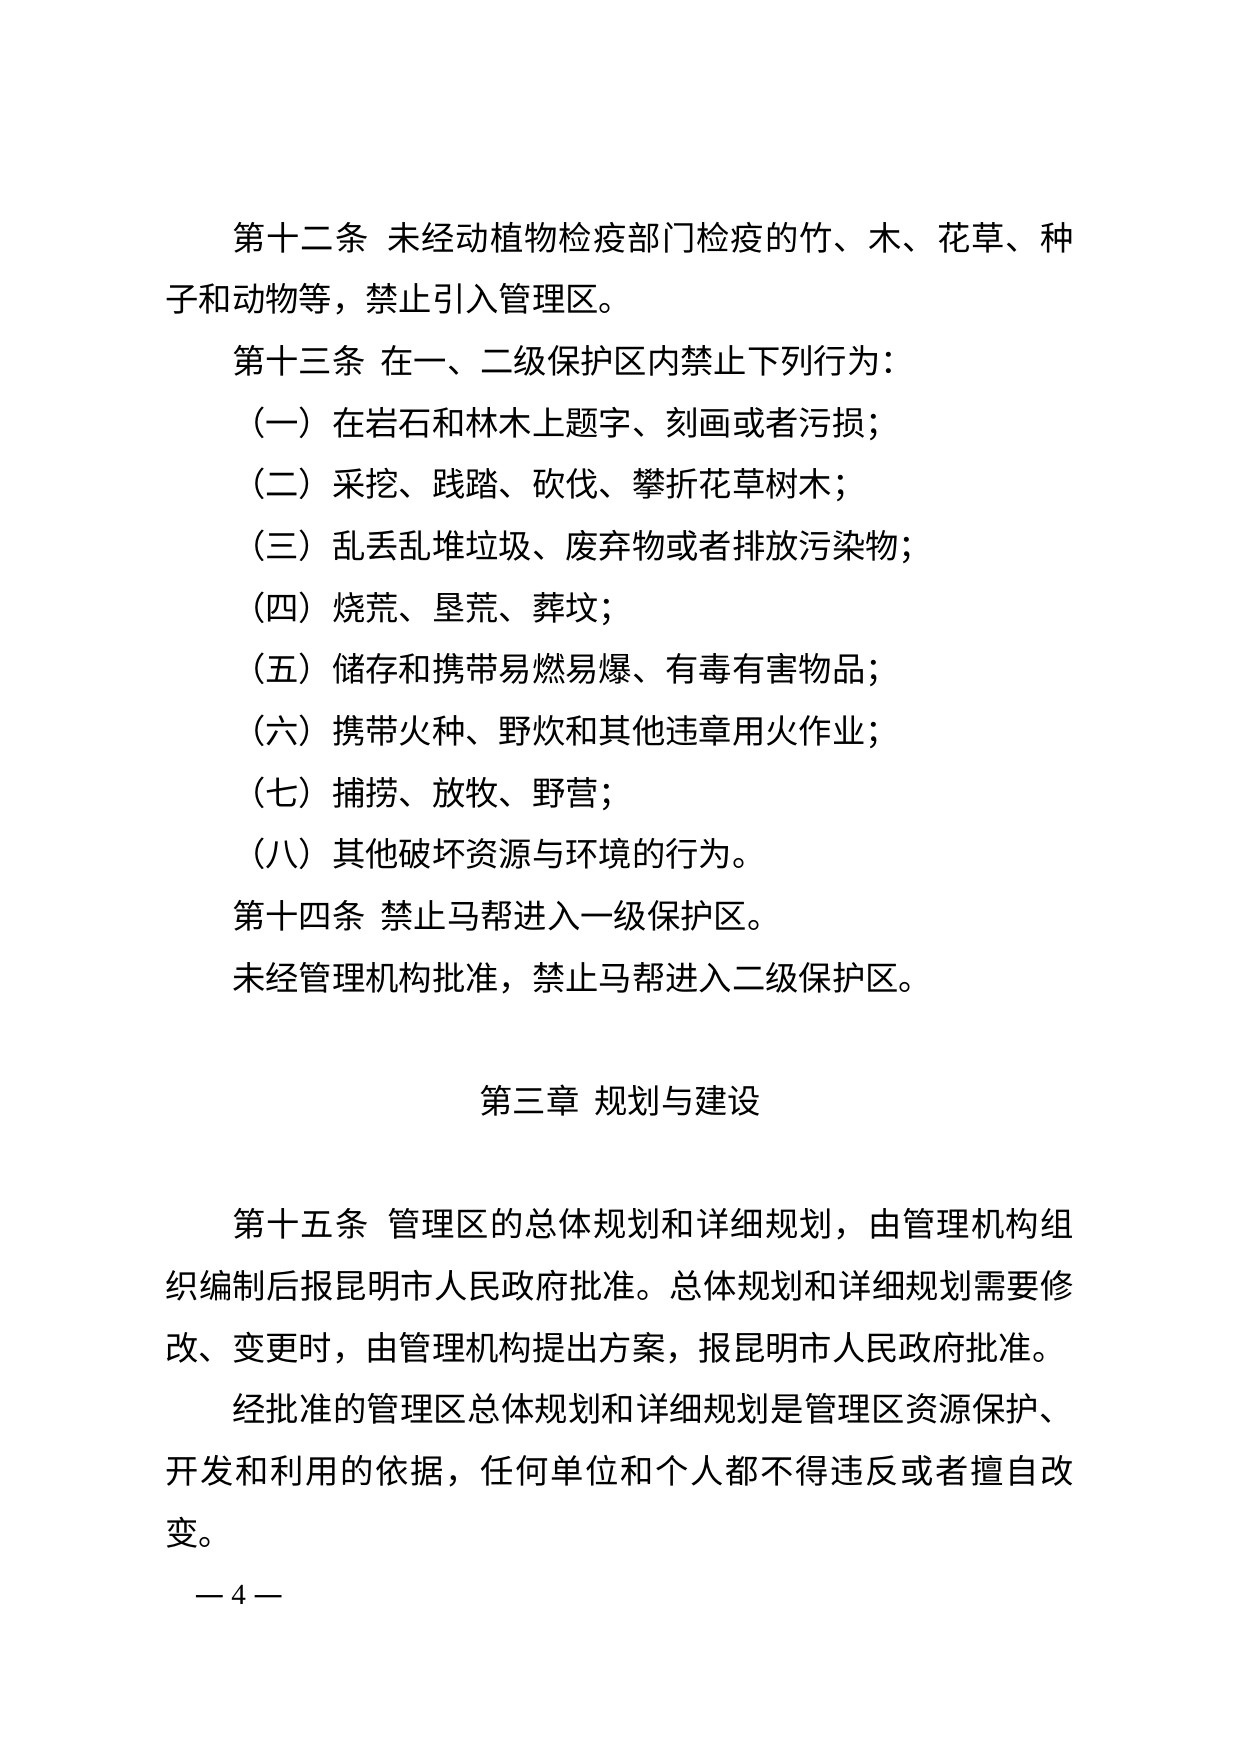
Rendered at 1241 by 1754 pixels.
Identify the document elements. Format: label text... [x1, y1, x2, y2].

text （八）其他破坏资源与环境的行为。 [165, 817, 1075, 879]
text （七）捕捞、放牧、野营； [165, 756, 1075, 817]
text 第十二条 未经动植物检疫部门检疫的竹、木、花草、种子和动物等，禁止引入管理区。 [165, 201, 1075, 324]
text （三）乱丢乱堆垃圾、废弃物或者排放污染物； [165, 509, 1075, 571]
text （四）烧荒、垦荒、葬坟； [165, 571, 1075, 632]
text （五）储存和携带易燃易爆、有毒有害物品； [165, 632, 1075, 694]
text （六）携带火种、野炊和其他违章用火作业； [165, 694, 1075, 756]
text 第三章 规划与建设 [165, 1064, 1075, 1126]
text （二）采挖、践踏、砍伐、攀折花草树木； [165, 447, 1075, 509]
text 第十五条 管理区的总体规划和详细规划，由管理机构组织编制后报昆明市人民政府批准。总体规划和详细规划需要修改、变更时，由管理机构提出方案，报昆明市人民政府批准。 [165, 1187, 1075, 1372]
text 经批准的管理区总体规划和详细规划是管理区资源保护、开发和利用的依据，任何单位和个人都不得违反或者擅自改变。 [165, 1372, 1075, 1557]
text 第十三条 在一、二级保护区内禁止下列行为： [165, 324, 1075, 386]
text （一）在岩石和林木上题字、刻画或者污损； [165, 386, 1075, 447]
text 未经管理机构批准，禁止马帮进入二级保护区。 [165, 941, 1075, 1002]
text 第十四条 禁止马帮进入一级保护区。 [165, 879, 1075, 941]
